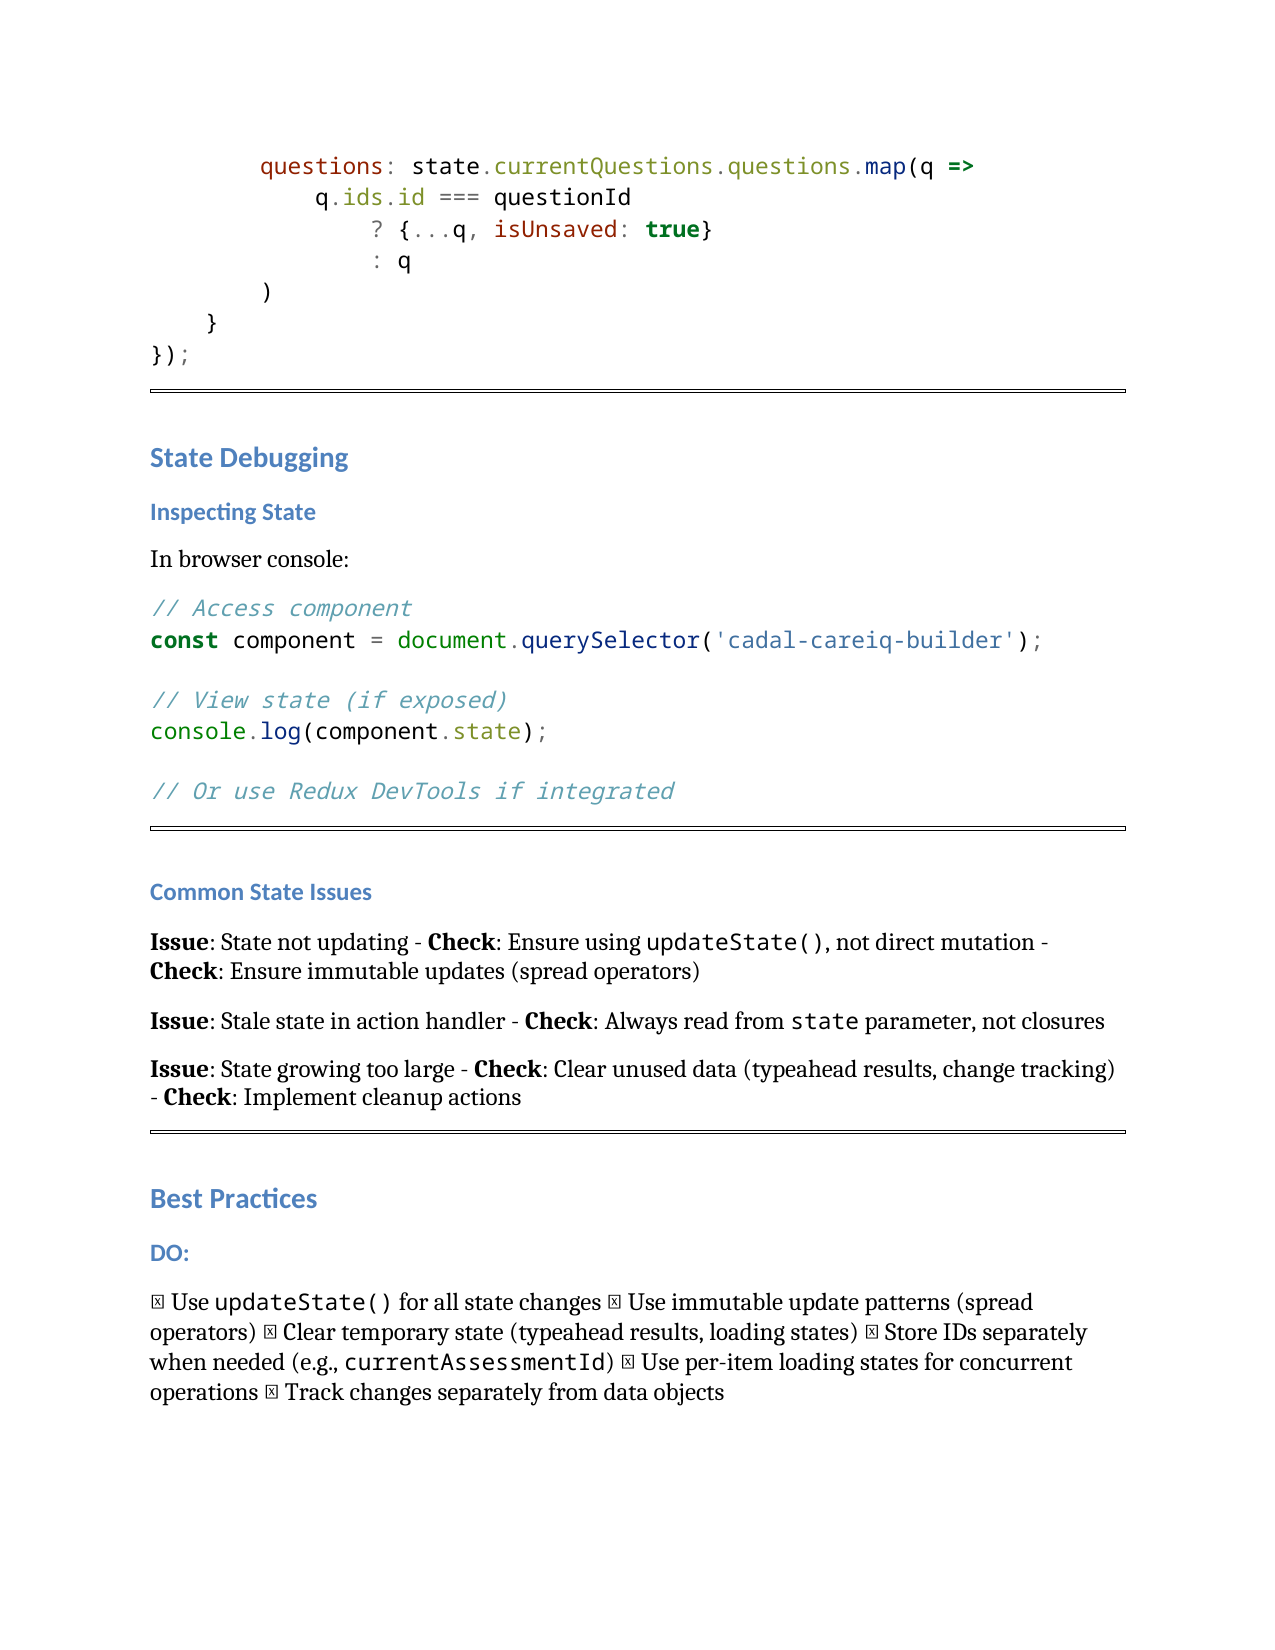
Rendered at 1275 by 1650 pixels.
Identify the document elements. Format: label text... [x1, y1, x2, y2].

text Issue: State growing too large - Check: Clear unused data (typeahead results, change tracking) - Check: Implement cleanup actions [150, 1054, 1125, 1112]
text // Access component const component = document.querySelector('cadal-careiq-builder'); // View state (if exposed) console.log(component.state); // Or use Redux DevTools if integrated [150, 592, 1125, 806]
subtitle Best Practices [150, 1180, 1125, 1216]
subtitle Common State Issues [150, 877, 1125, 907]
subtitle DO: [150, 1237, 1125, 1267]
text In browser console: [150, 545, 1125, 574]
subtitle State Debugging [150, 439, 1125, 475]
subtitle Inspecting State [150, 496, 1125, 526]
text ✅ Use updateState() for all state changes ✅ Use immutable update patterns (spread operators) ✅ Clear temporary state (typeahead results, loading states) ✅ Store IDs separately when needed (e.g., currentAssessmentId) ✅ Use per-item loading states for concurrent operations ✅ Track changes separately from data objects [150, 1286, 1125, 1406]
text Issue: Stale state in action handler - Check: Always read from state parameter, not closures [150, 1004, 1125, 1036]
text Issue: State not updating - Check: Ensure using updateState(), not direct mutation - Check: Ensure immutable updates (spread operators) [150, 926, 1125, 986]
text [150, 150, 1125, 369]
